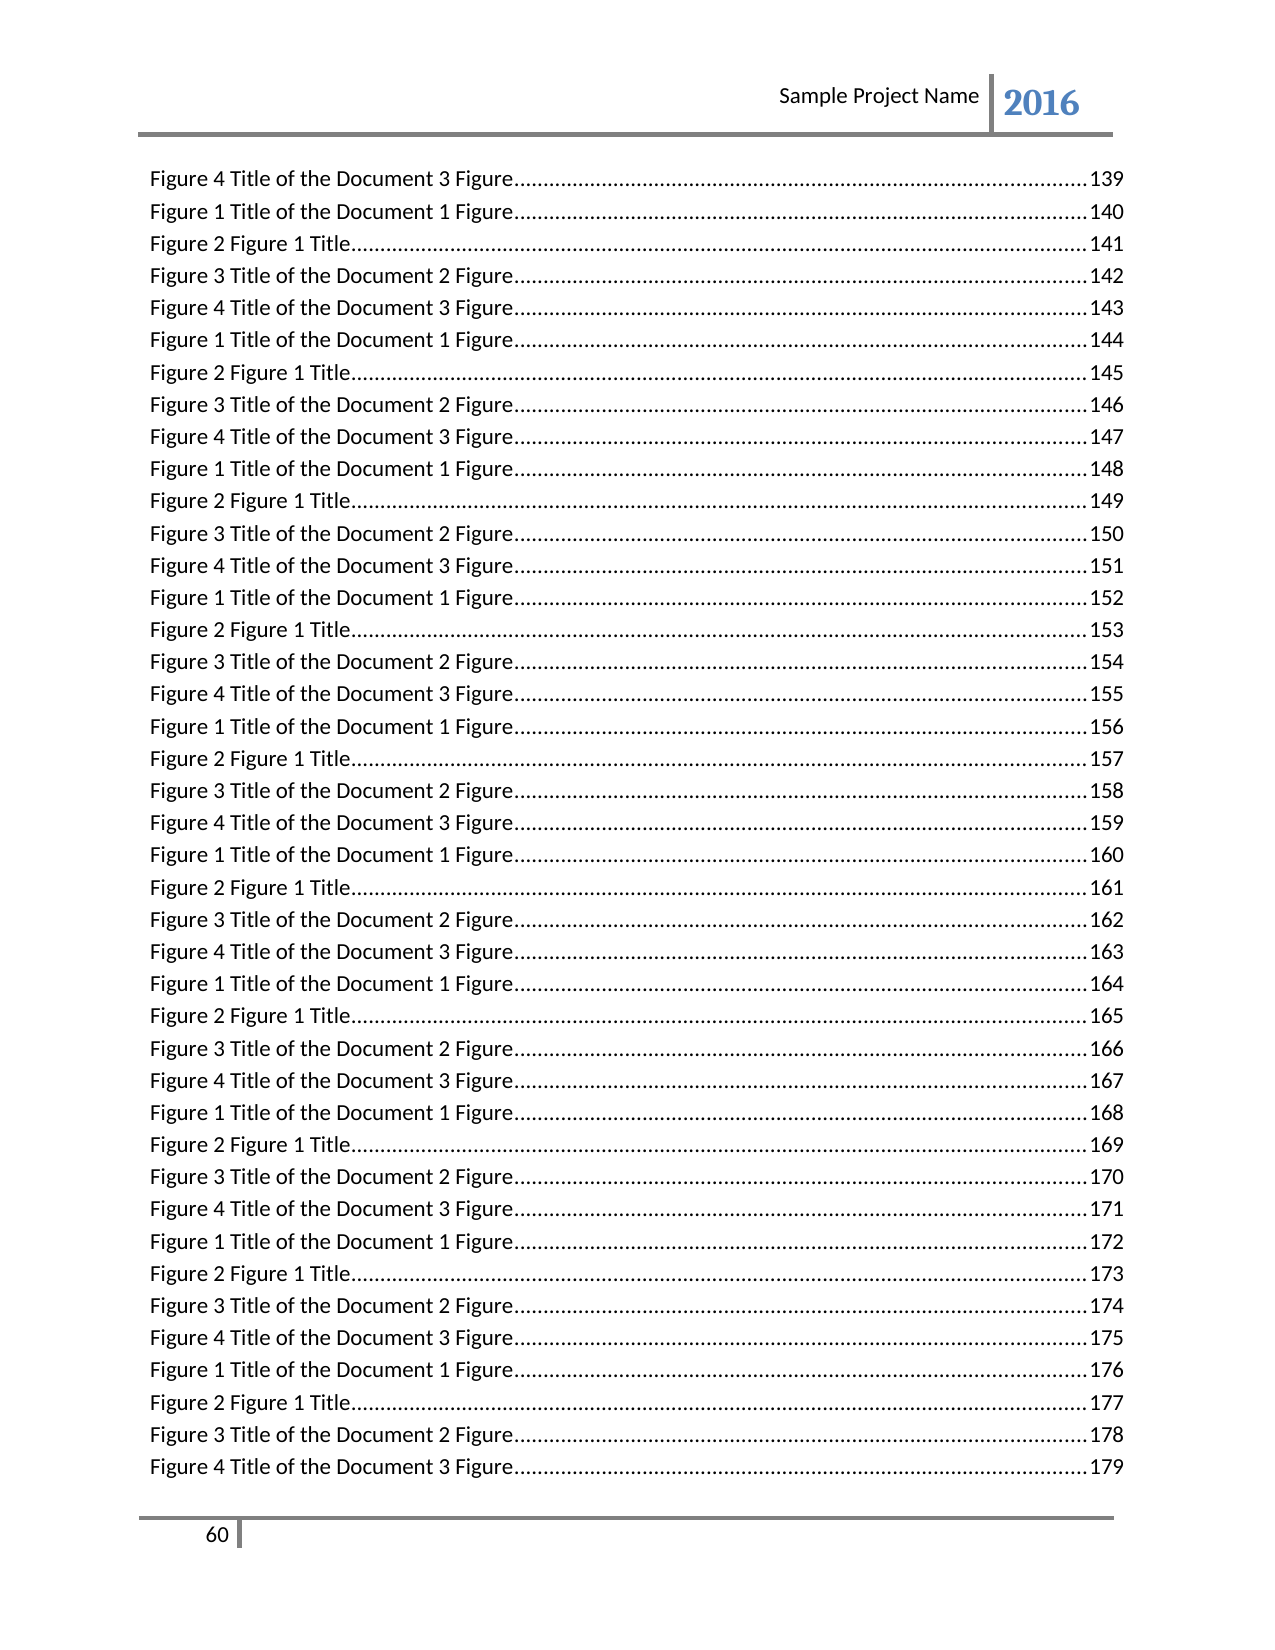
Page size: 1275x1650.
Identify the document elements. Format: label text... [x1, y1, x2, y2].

text Figure 2 Figure 1 Title 141 [150, 229, 1125, 257]
text Figure 1 Title of the Document 1 Figure 156 [150, 712, 1125, 740]
text Figure 4 Title of the Document 3 Figure 159 [150, 808, 1125, 836]
text Figure 2 Figure 1 Title 149 [150, 486, 1125, 514]
text Figure 4 Title of the Document 3 Figure 147 [150, 422, 1125, 450]
text Figure 4 Title of the Document 3 Figure 163 [150, 937, 1125, 965]
text Figure 3 Title of the Document 2 Figure 154 [150, 647, 1125, 675]
text Figure 4 Title of the Document 3 Figure 151 [150, 551, 1125, 579]
text Figure 1 Title of the Document 1 Figure 168 [150, 1098, 1125, 1126]
text Figure 1 Title of the Document 1 Figure 152 [150, 583, 1125, 611]
text Figure 2 Figure 1 Title 177 [150, 1388, 1125, 1416]
text Figure 2 Figure 1 Title 153 [150, 615, 1125, 643]
text Figure 4 Title of the Document 3 Figure 179 [150, 1452, 1125, 1480]
text Figure 2 Figure 1 Title 165 [150, 1001, 1125, 1029]
text Figure 3 Title of the Document 2 Figure 174 [150, 1291, 1125, 1319]
text Figure 2 Figure 1 Title 161 [150, 873, 1125, 901]
text Figure 1 Title of the Document 1 Figure 144 [150, 326, 1125, 353]
text Figure 4 Title of the Document 3 Figure 171 [150, 1194, 1125, 1223]
text Figure 1 Title of the Document 1 Figure 164 [150, 969, 1125, 997]
text Figure 2 Figure 1 Title 169 [150, 1130, 1125, 1158]
text Figure 1 Title of the Document 1 Figure 172 [150, 1227, 1125, 1255]
text Figure 3 Title of the Document 2 Figure 158 [150, 776, 1125, 804]
text Figure 2 Figure 1 Title 145 [150, 358, 1125, 386]
text Figure 3 Title of the Document 2 Figure 162 [150, 905, 1125, 933]
text Figure 1 Title of the Document 1 Figure 148 [150, 454, 1125, 482]
text Figure 3 Title of the Document 2 Figure 142 [150, 261, 1125, 289]
text Figure 3 Title of the Document 2 Figure 150 [150, 519, 1125, 547]
text Figure 1 Title of the Document 1 Figure 160 [150, 841, 1125, 868]
text Figure 3 Title of the Document 2 Figure 170 [150, 1162, 1125, 1190]
text Figure 1 Title of the Document 1 Figure 140 [150, 197, 1125, 225]
text Figure 2 Figure 1 Title 157 [150, 744, 1125, 772]
text Figure 4 Title of the Document 3 Figure 139 [150, 164, 1125, 193]
text Figure 4 Title of the Document 3 Figure 155 [150, 679, 1125, 708]
text Figure 3 Title of the Document 2 Figure 166 [150, 1034, 1125, 1062]
text Figure 4 Title of the Document 3 Figure 143 [150, 293, 1125, 321]
text Figure 4 Title of the Document 3 Figure 175 [150, 1323, 1125, 1351]
text Figure 4 Title of the Document 3 Figure 167 [150, 1066, 1125, 1094]
text Figure 3 Title of the Document 2 Figure 146 [150, 390, 1125, 418]
text Figure 2 Figure 1 Title 173 [150, 1259, 1125, 1287]
text Figure 1 Title of the Document 1 Figure 176 [150, 1356, 1125, 1383]
text Figure 3 Title of the Document 2 Figure 178 [150, 1420, 1125, 1448]
